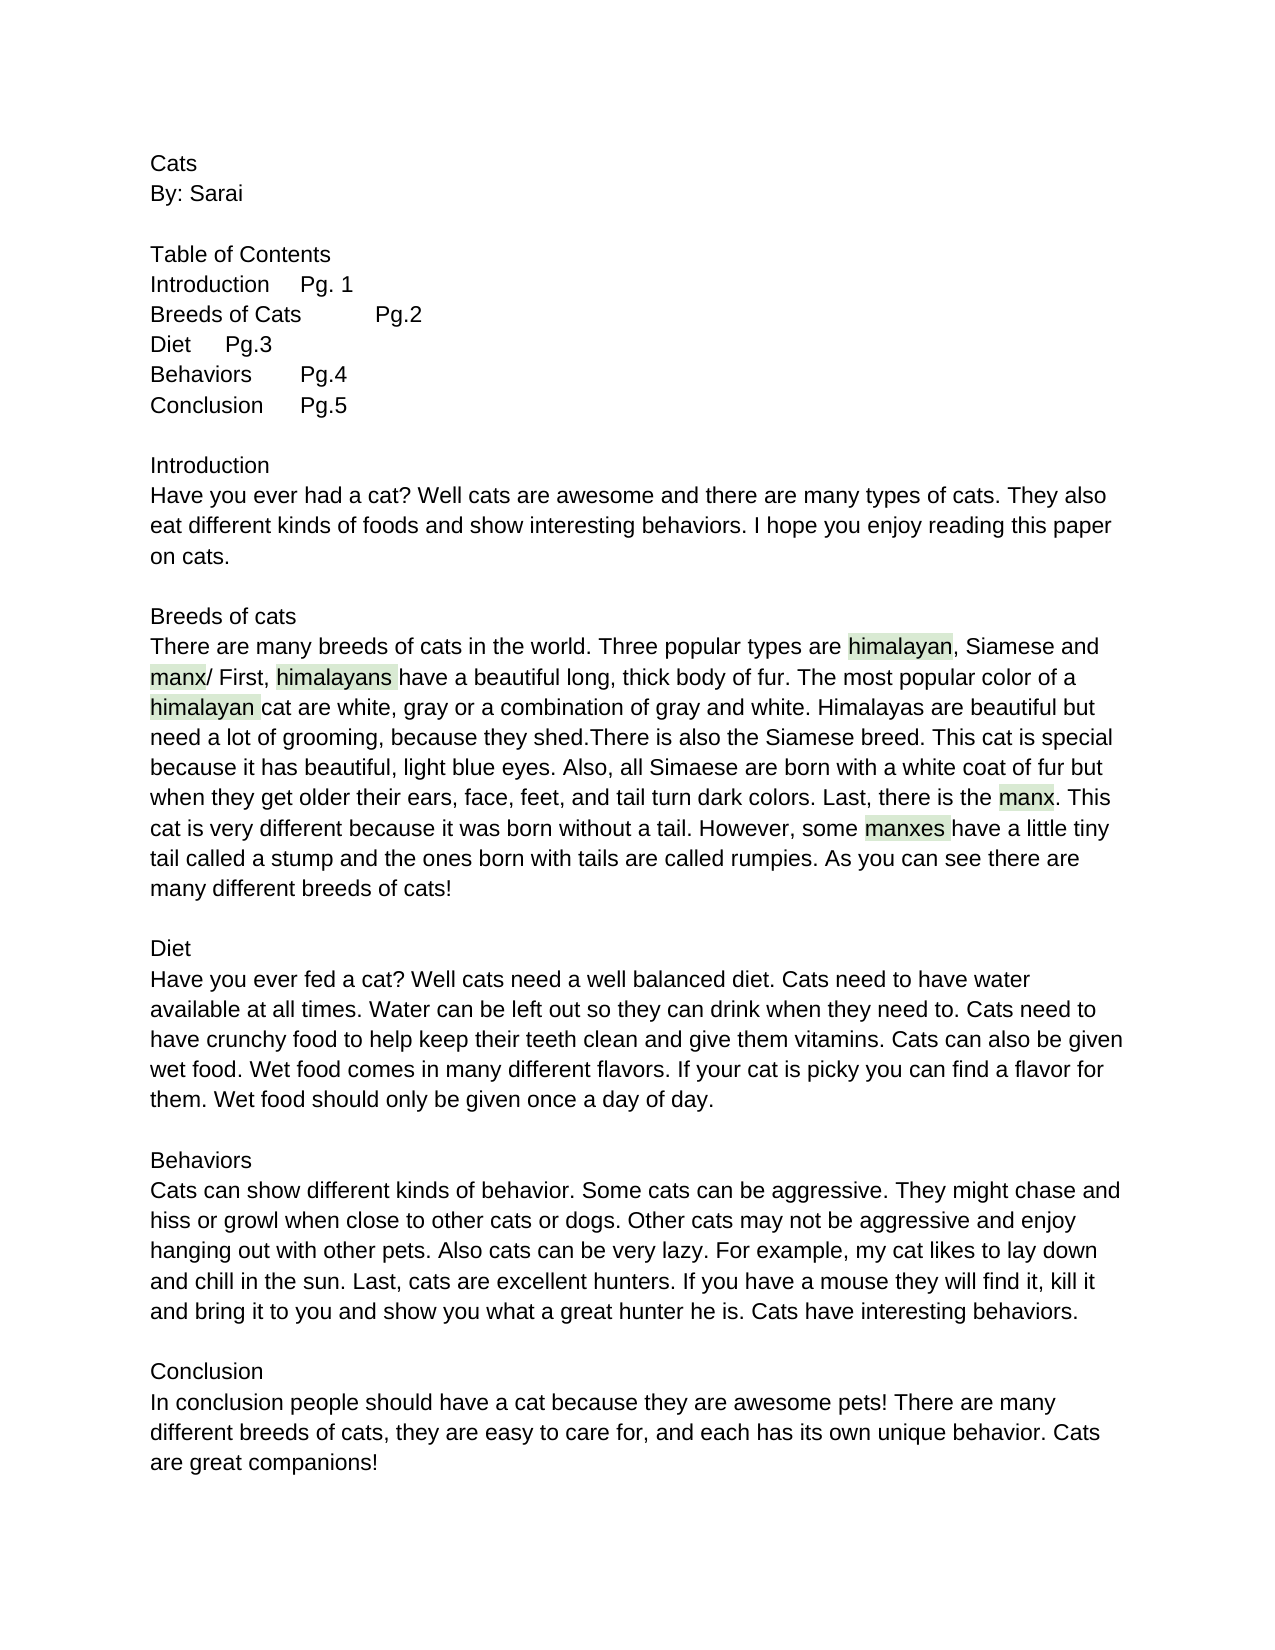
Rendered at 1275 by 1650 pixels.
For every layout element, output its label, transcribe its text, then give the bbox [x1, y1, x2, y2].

text By: Sarai [150, 180, 1125, 207]
text Breeds of Cats Pg.2 [150, 301, 1125, 327]
text Introduction Pg. 1 [150, 271, 1125, 297]
text Diet [150, 935, 1125, 962]
text Have you ever fed a cat? Well cats need a well balanced diet. Cats need to have water available at all times. Water can be left out so they can drink when they need to. Cats need to have crunchy food to help keep their teeth clean and give them vitamins. Cats can also be given wet food. Wet food comes in many different flavors. If your cat is picky you can find a flavor for them. Wet food should only be given once a day of day. [150, 966, 1125, 1113]
text Behaviors Pg.4 [150, 361, 1125, 388]
text Breeds of cats [150, 603, 1125, 629]
text In conclusion people should have a cat because they are awesome pets! There are many different breeds of cats, they are easy to care for, and each has its own unique behavior. Cats are great companions! [150, 1388, 1125, 1475]
text Have you ever had a cat? Well cats are awesome and there are many types of cats. They also eat different kinds of foods and show interesting behaviors. I hope you enjoy reading this paper on cats. [150, 482, 1125, 569]
text Introduction [150, 452, 1125, 478]
text Behaviors [150, 1147, 1125, 1173]
text Table of Contents [150, 241, 1125, 267]
text Cats [150, 150, 1125, 176]
text Conclusion [150, 1358, 1125, 1385]
text There are many breeds of cats in the world. Three popular types are himalayan, Siamese and manx/ First, himalayans have a beautiful long, thick body of fur. The most popular color of a himalayan cat are white, gray or a combination of gray and white. Himalayas are beautiful but need a lot of grooming, because they shed.There is also the Siamese breed. This cat is special because it has beautiful, light blue eyes. Also, all Simaese are born with a white coat of fur but when they get older their ears, face, feet, and tail turn dark colors. Last, there is the manx. This cat is very different because it was born without a tail. However, some manxes have a little tiny tail called a stump and the ones born with tails are called rumpies. As you can see there are many different breeds of cats! [150, 633, 1125, 901]
text Cats can show different kinds of behavior. Some cats can be aggressive. They might chase and hiss or growl when close to other cats or dogs. Other cats may not be aggressive and enjoy hanging out with other pets. Also cats can be very lazy. For example, my cat likes to lay down and chill in the sun. Last, cats are excellent hunters. If you have a mouse they will find it, kill it and bring it to you and show you what a great hunter he is. Cats have interesting behaviors. [150, 1177, 1125, 1324]
text Diet Pg.3 [150, 331, 1125, 358]
text Conclusion Pg.5 [150, 392, 1125, 418]
